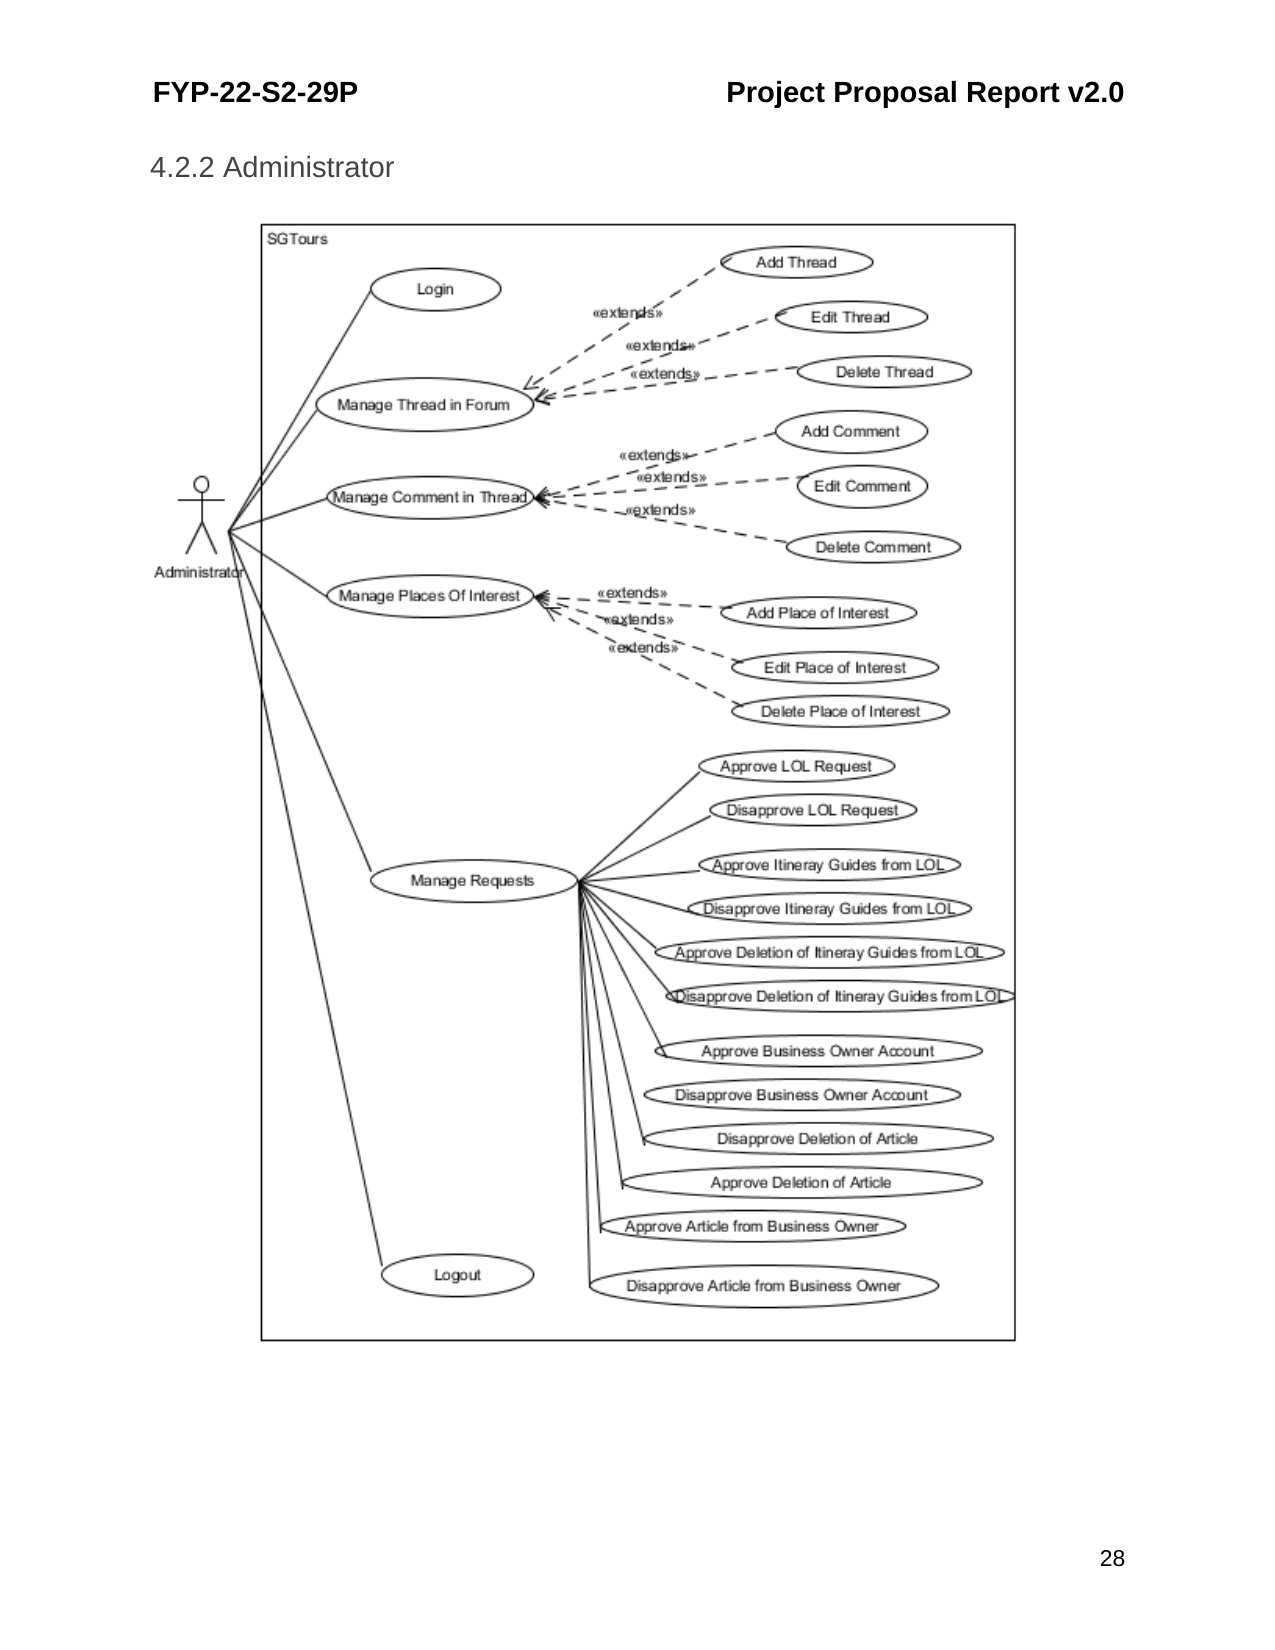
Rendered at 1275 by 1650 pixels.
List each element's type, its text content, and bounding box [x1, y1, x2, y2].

picture [150, 196, 1052, 1354]
subtitle 4.2.2 Administrator [150, 150, 1125, 183]
